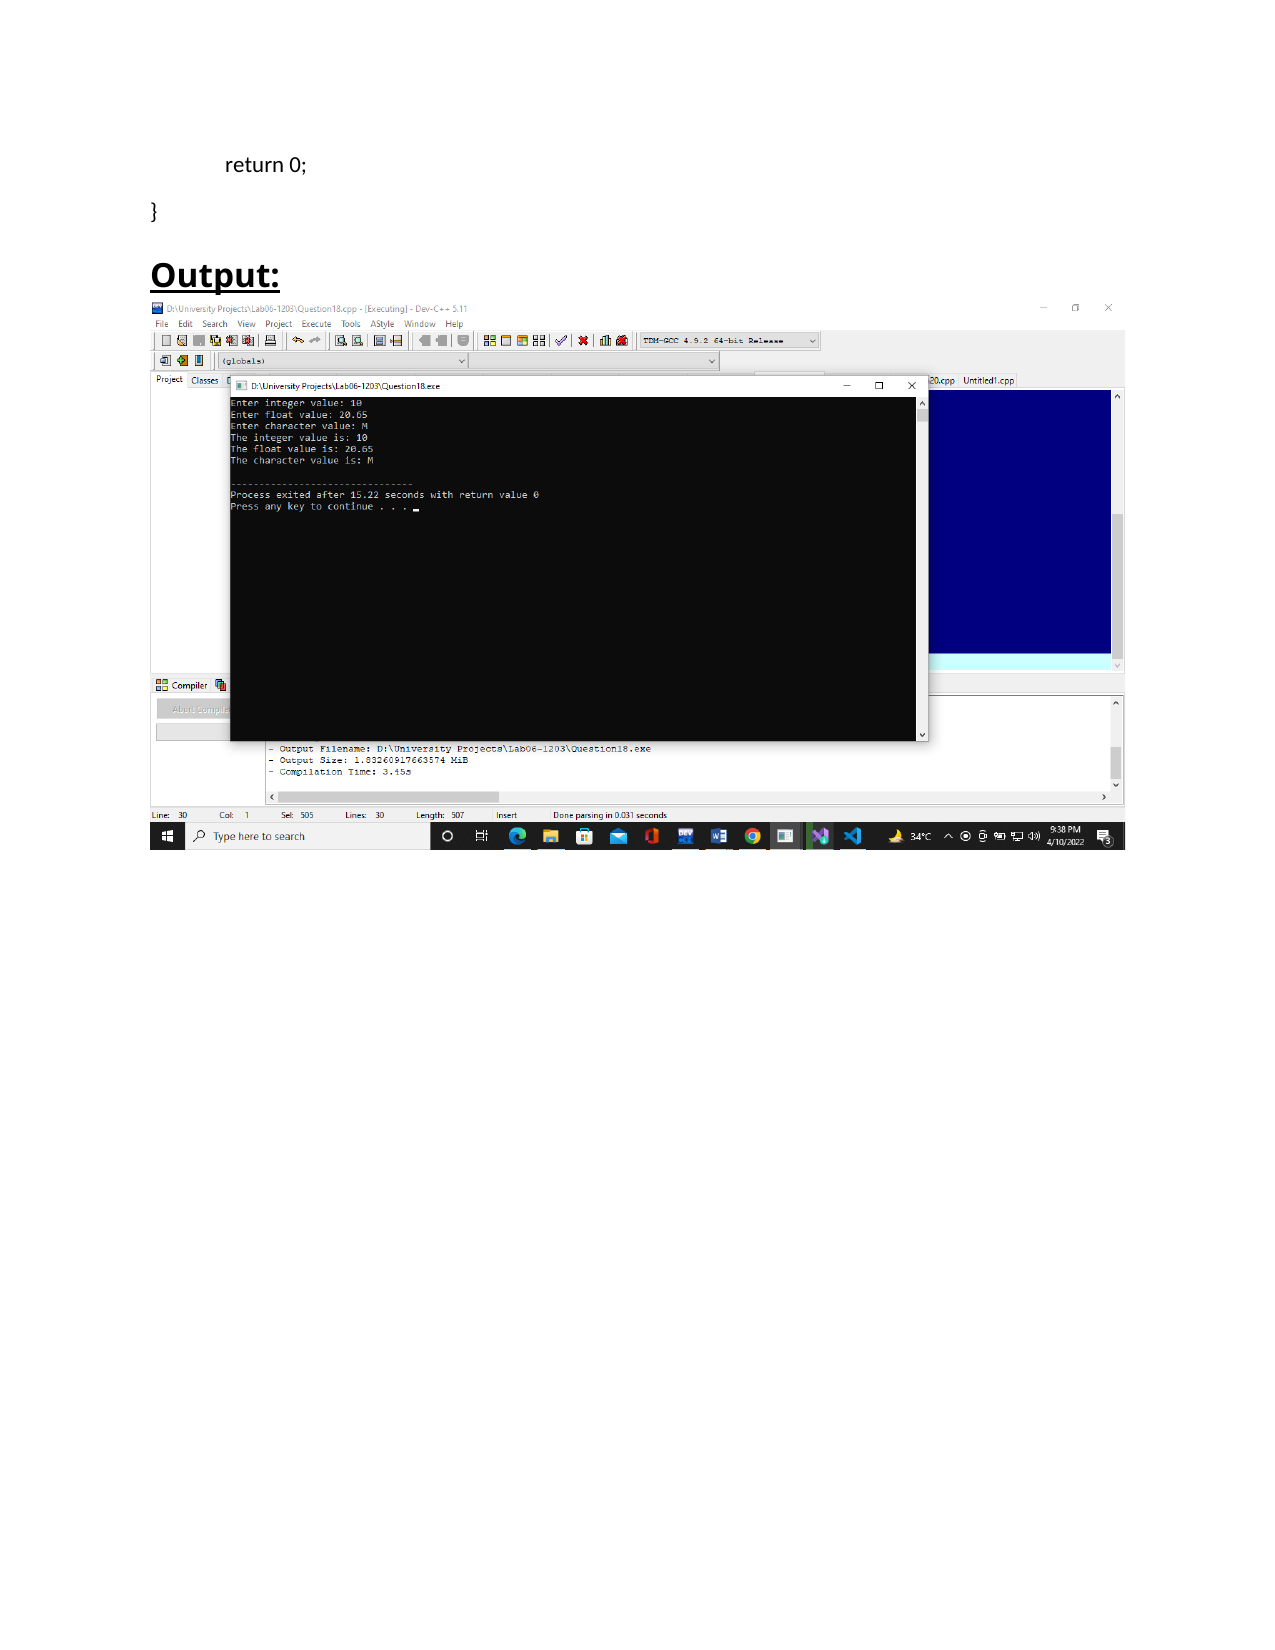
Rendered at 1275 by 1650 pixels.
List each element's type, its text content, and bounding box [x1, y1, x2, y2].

text } [150, 197, 1125, 225]
text return 0; [150, 150, 1125, 178]
picture [150, 301, 1125, 850]
subtitle Output: [150, 252, 1125, 301]
